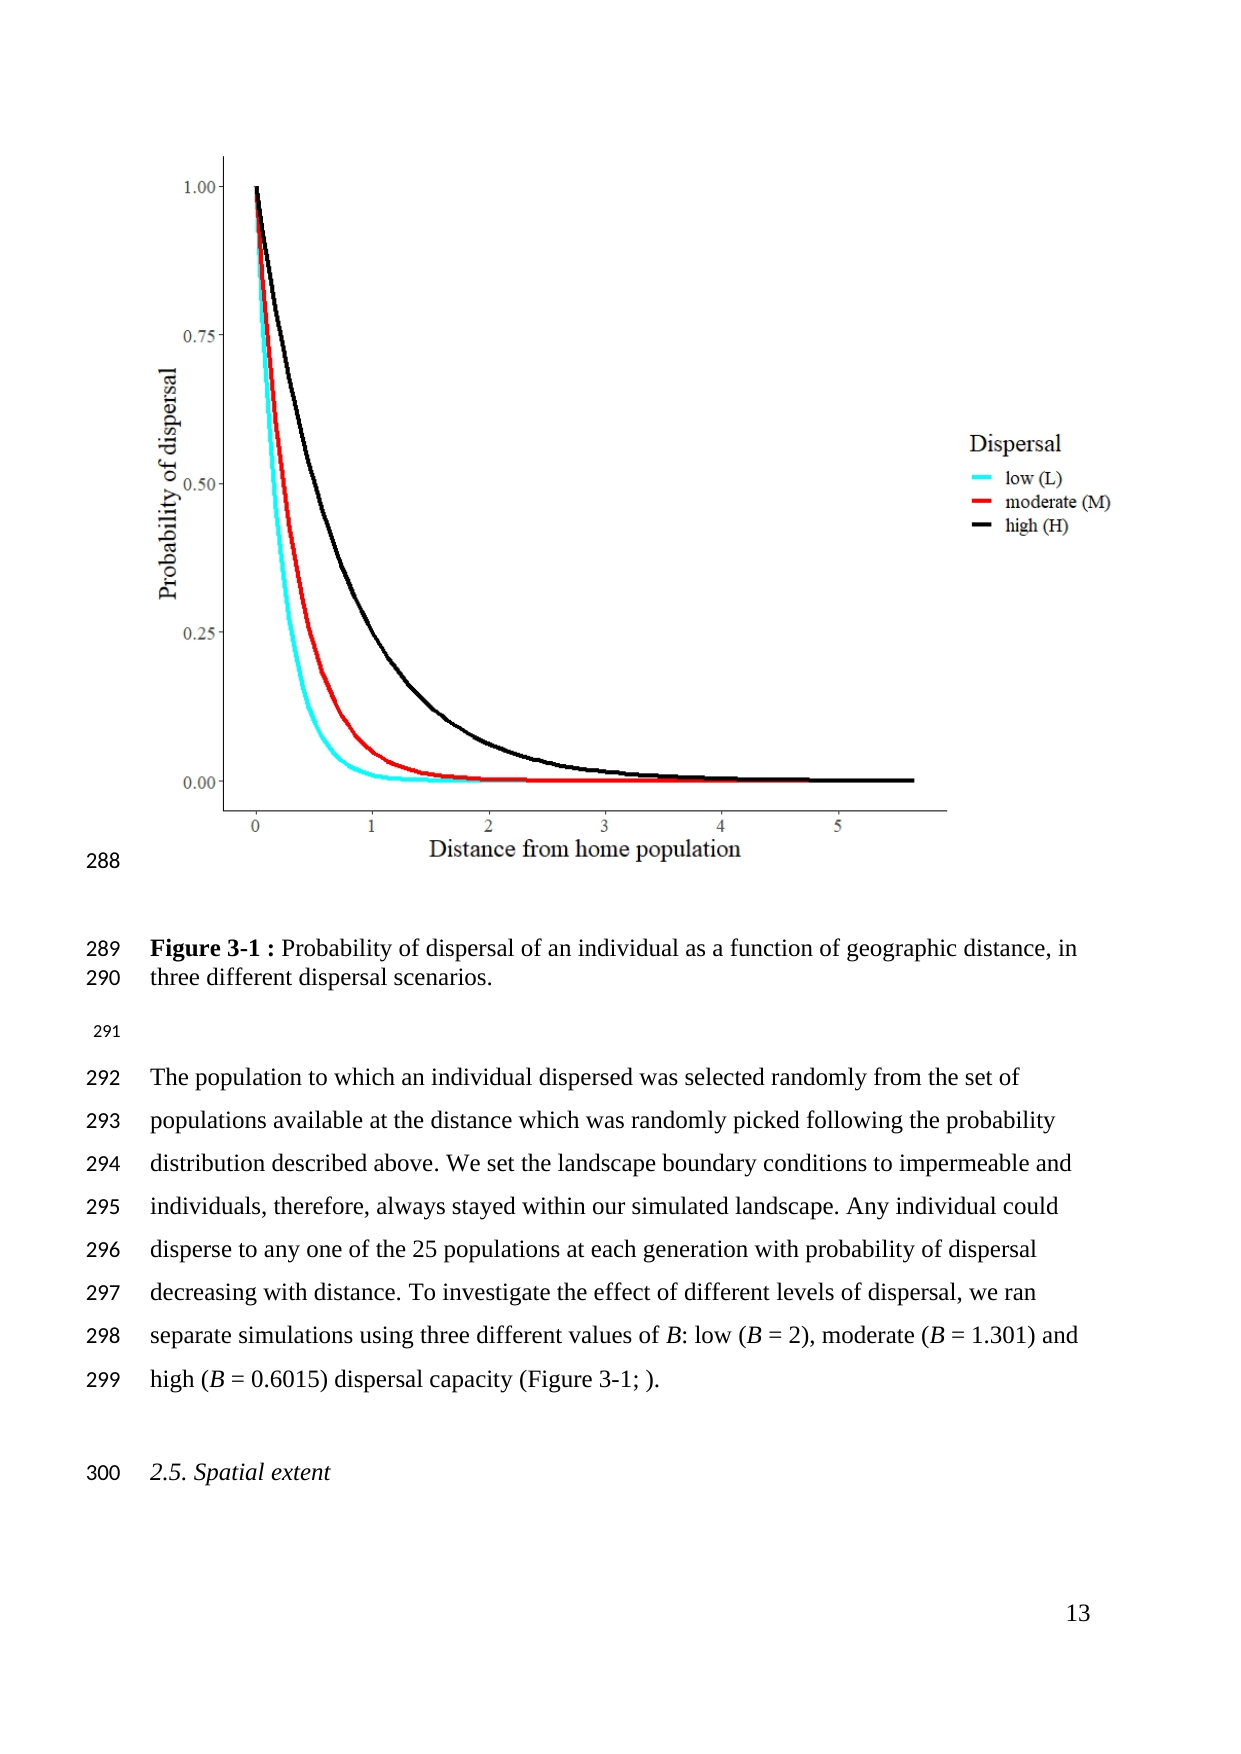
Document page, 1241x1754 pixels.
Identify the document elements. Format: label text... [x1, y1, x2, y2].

text The population to which an individual dispersed was selected randomly from the set of populations available at the distance which was randomly picked following the probability distribution described above. We set the landscape boundary conditions to impermeable and individuals, therefore, always stayed within our simulated landscape. Any individual could disperse to any one of the 25 populations at each generation with probability of dispersal decreasing with distance. To investigate the effect of different levels of dispersal, we ran separate simulations using three different values of B: low (B = 2), moderate (B = 1.301) and high (B = 0.6015) dispersal capacity (Figure 3-1; Table 3-2). [150, 1062, 1090, 1392]
subtitle 2.5. Spatial extent [150, 1457, 1090, 1486]
text Figure 3-1 : Probability of dispersal of an individual as a function of geographic distance, in three different dispersal scenarios. [150, 933, 1090, 990]
picture [150, 150, 1125, 869]
